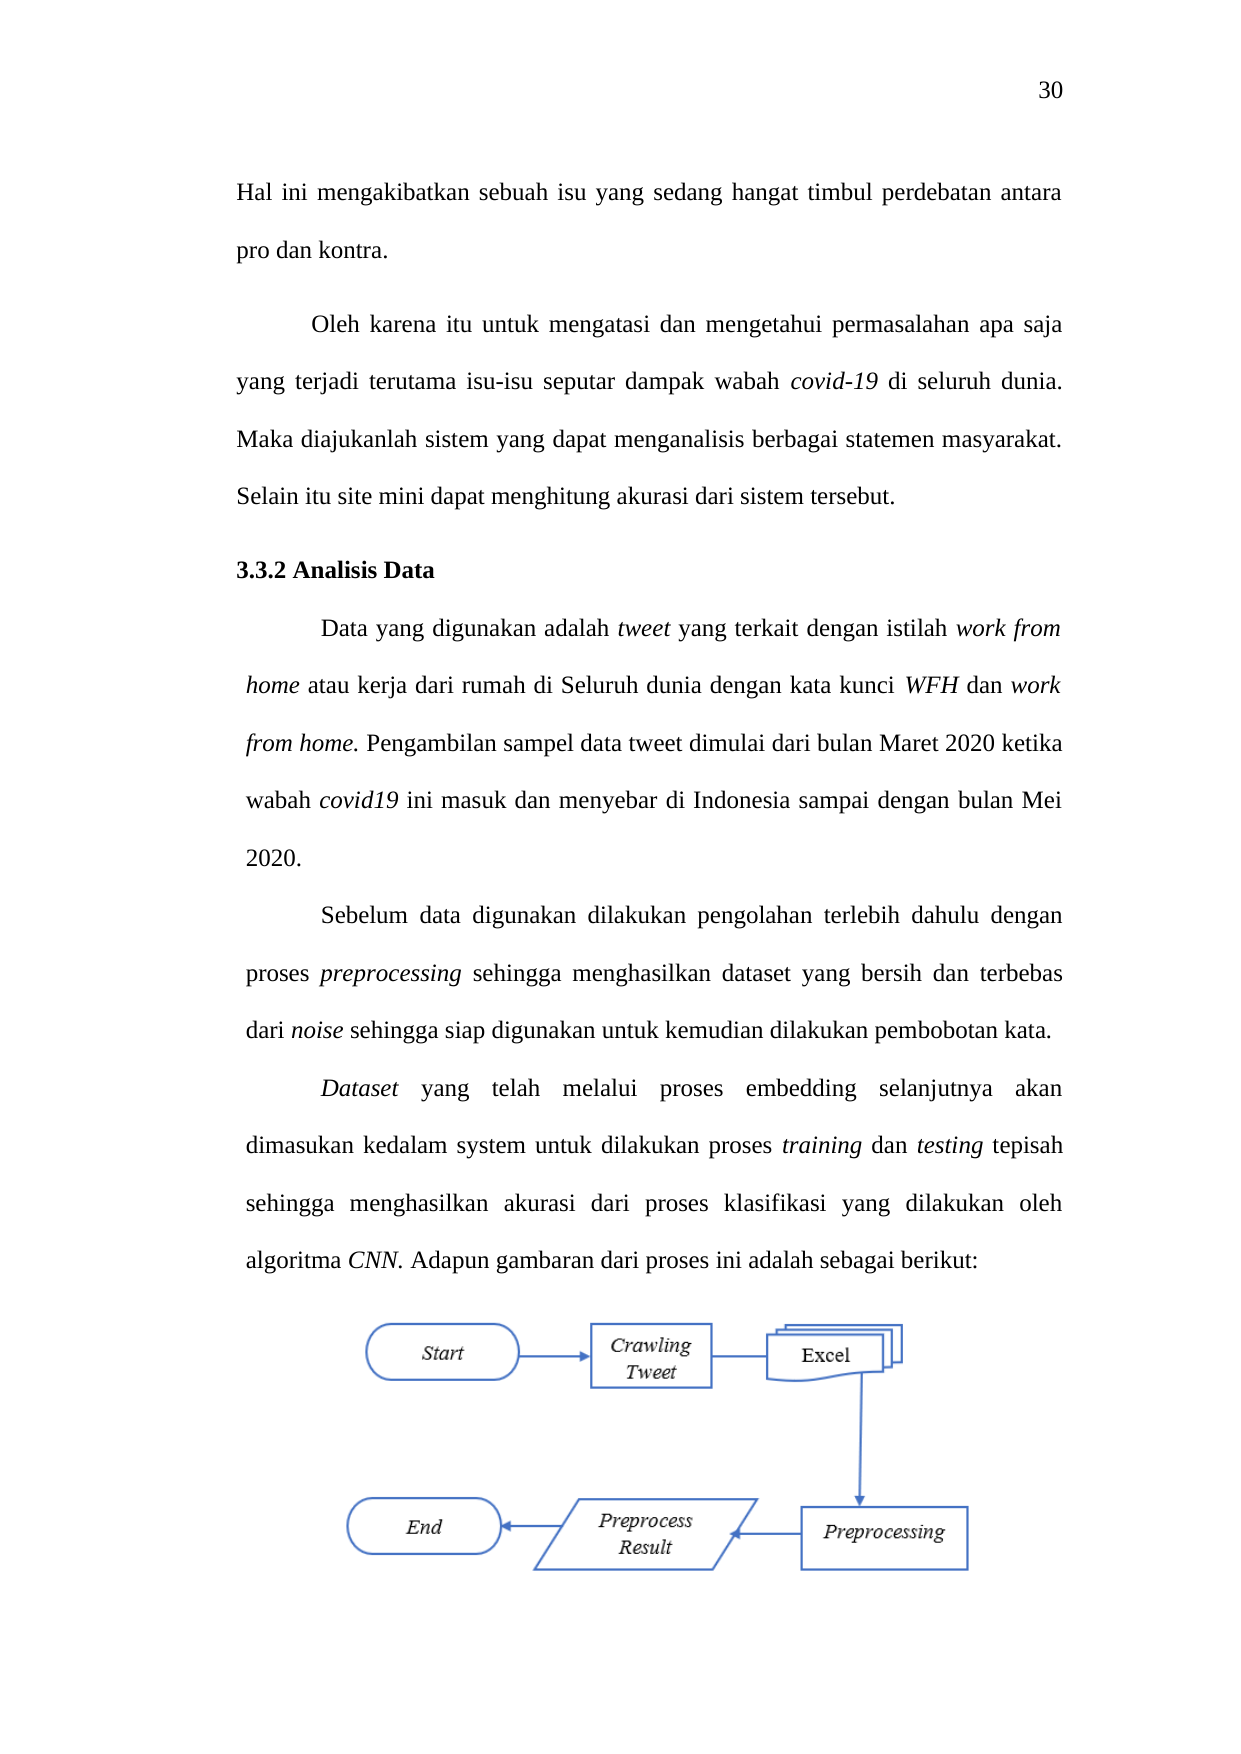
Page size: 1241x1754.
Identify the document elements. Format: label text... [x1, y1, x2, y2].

picture [332, 1314, 979, 1579]
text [236, 177, 1063, 263]
list Sebelum data digunakan dilakukan pengolahan terlebih dahulu dengan proses preprocessing sehingga menghasilkan dataset yang bersih dan terbebas dari noise sehingga siap digunakan untuk kemudian dilakukan pembobotan kata. [246, 901, 1063, 1044]
list Data yang digunakan adalah tweet yang terkait dengan istilah work from home atau kerja dari rumah di Seluruh dunia dengan kata kunci WFH dan work from home. Pengambilan sampel data tweet dimulai dari bulan Maret 2020 ketika wabah covid19 ini masuk dan menyebar di Indonesia sampai dengan bulan Mei 2020. [246, 613, 1063, 872]
list Dataset yang telah melalui proses embedding selanjutnya akan dimasukan kedalam system untuk dilakukan proses training dan testing tepisah sehingga menghasilkan akurasi dari proses klasifikasi yang dilakukan oleh algoritma CNN. Adapun gambaran dari proses ini adalah sebagai berikut: [246, 1073, 1063, 1274]
text Oleh karena itu untuk mengatasi dan mengetahui permasalahan apa saja yang terjadi terutama isu-isu seputar dampak wabah covid-19 di seluruh dunia. Maka diajukanlah sistem yang dapat menganalisis berbagai statemen masyarakat. Selain itu site mini dapat menghitung akurasi dari sistem tersebut. [236, 309, 1063, 510]
subtitle 3.3.2 Analisis Data [236, 556, 1063, 584]
